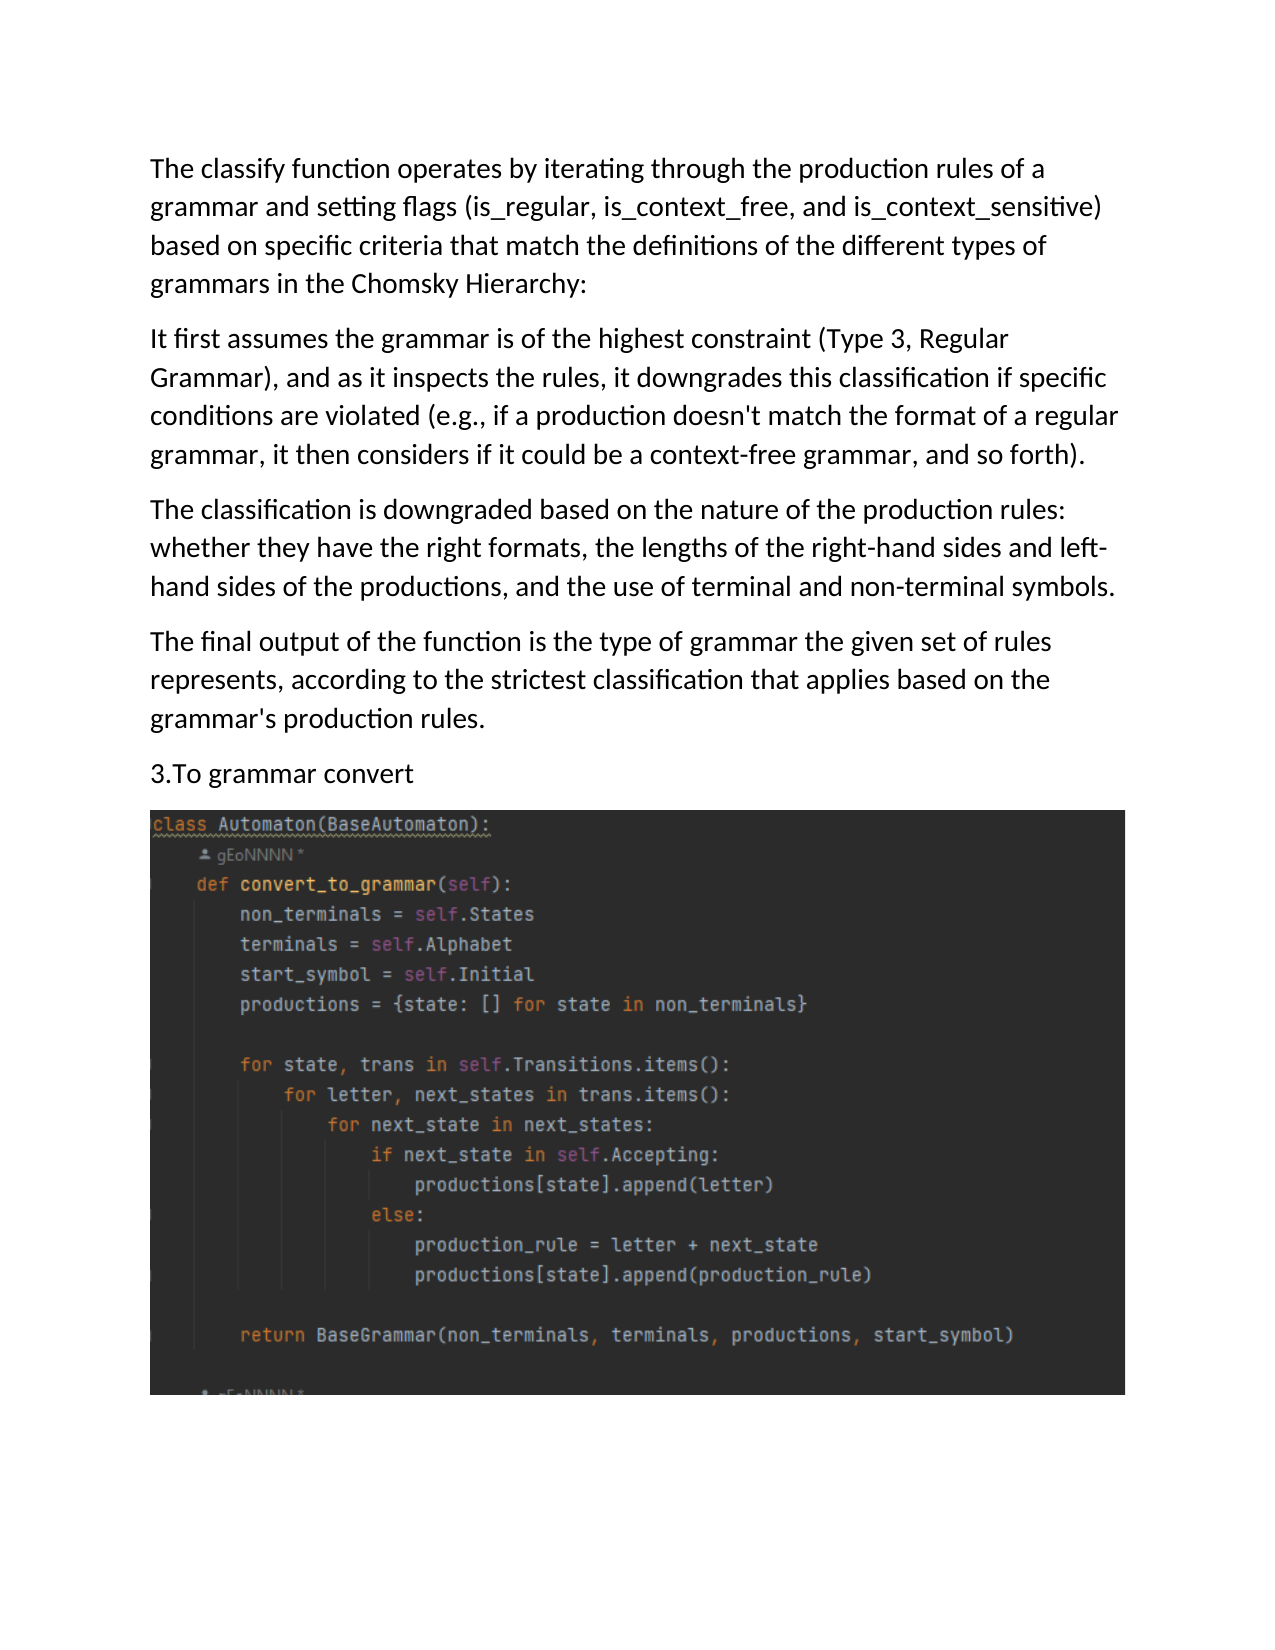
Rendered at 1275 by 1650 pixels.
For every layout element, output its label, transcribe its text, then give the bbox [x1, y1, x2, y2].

text 3.To grammar convert [150, 755, 1125, 790]
text It first assumes the grammar is of the highest constraint (Type 3, Regular Grammar), and as it inspects the rules, it downgrades this classification if specific conditions are violated (e.g., if a production doesn't match the format of a regular grammar, it then considers if it could be a context-free grammar, and so forth). [150, 320, 1125, 471]
text The classification is downgraded based on the nature of the production rules: whether they have the right formats, the lengths of the right-hand sides and left-hand sides of the productions, and the use of terminal and non-terminal symbols. [150, 491, 1125, 603]
text The final output of the function is the type of grammar the given set of rules represents, according to the strictest classification that applies based on the grammar's production rules. [150, 623, 1125, 735]
picture [150, 810, 1125, 1395]
text The classify function operates by iterating through the production rules of a grammar and setting flags (is_regular, is_context_free, and is_context_sensitive) based on specific criteria that match the definitions of the different types of grammars in the Chomsky Hierarchy: [150, 150, 1125, 301]
